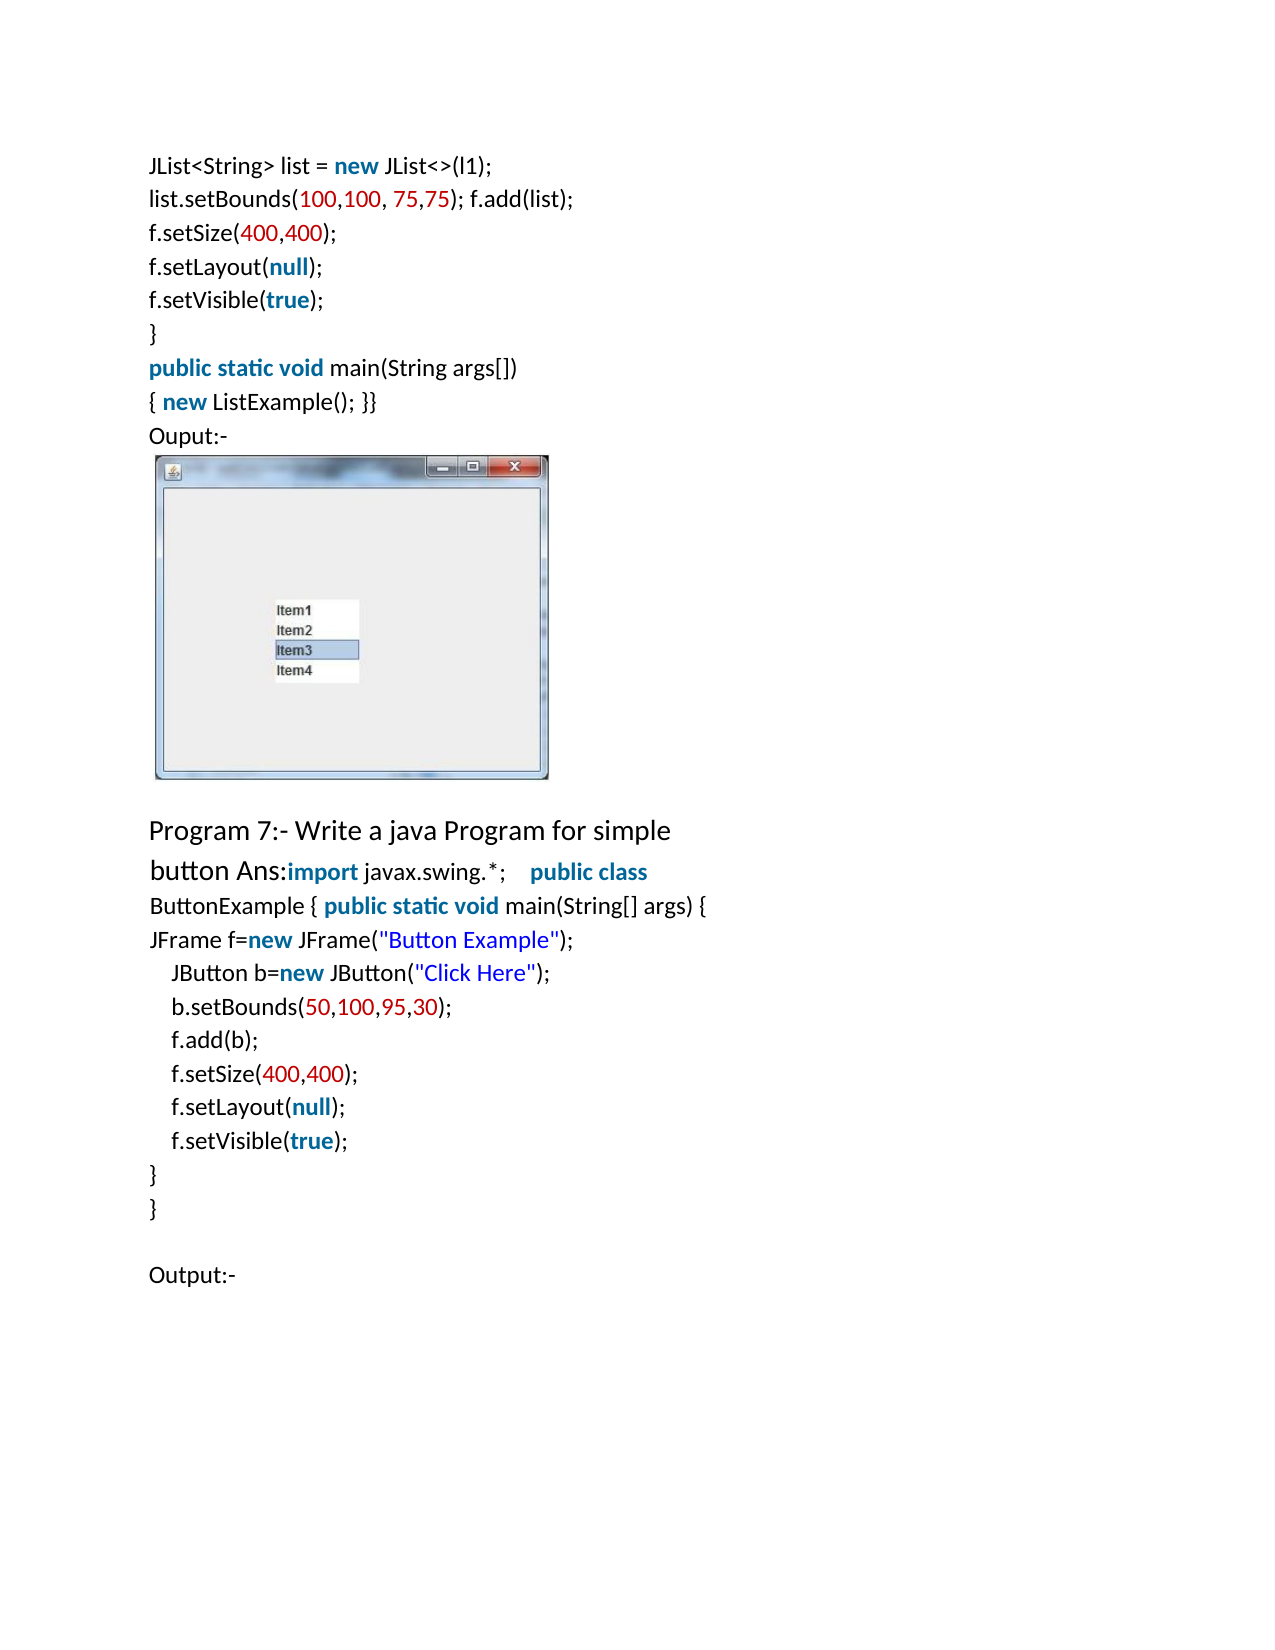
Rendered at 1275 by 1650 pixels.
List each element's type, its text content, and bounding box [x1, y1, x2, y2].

text { new ListExample(); }} Ouput:- [148, 386, 393, 450]
text } [148, 318, 1154, 349]
text Program 7:- Write a java Program for simple button Ans:import javax.swing.*; public class ButtonExample { public static void main(String[] args) { JFrame f=new JFrame("Button Example"); [148, 812, 714, 954]
text JList<String> list = new JList<>(l1); list.setBounds(100,100, 75,75); f.add(list); f.setSize(400,400); [148, 150, 606, 248]
text Output:- [148, 1259, 1154, 1290]
picture [153, 453, 550, 782]
text f.add(b); f.setSize(400,400); f.setLayout(null); f.setVisible(true); [171, 1024, 442, 1156]
text public static void main(String args[]) [148, 352, 1154, 383]
text } [148, 1193, 1154, 1224]
text JButton b=new JButton("Click Here"); b.setBounds(50,100,95,30); [171, 957, 552, 1021]
text f.setLayout(null); f.setVisible(true); [148, 251, 464, 315]
text } [148, 1159, 1154, 1189]
